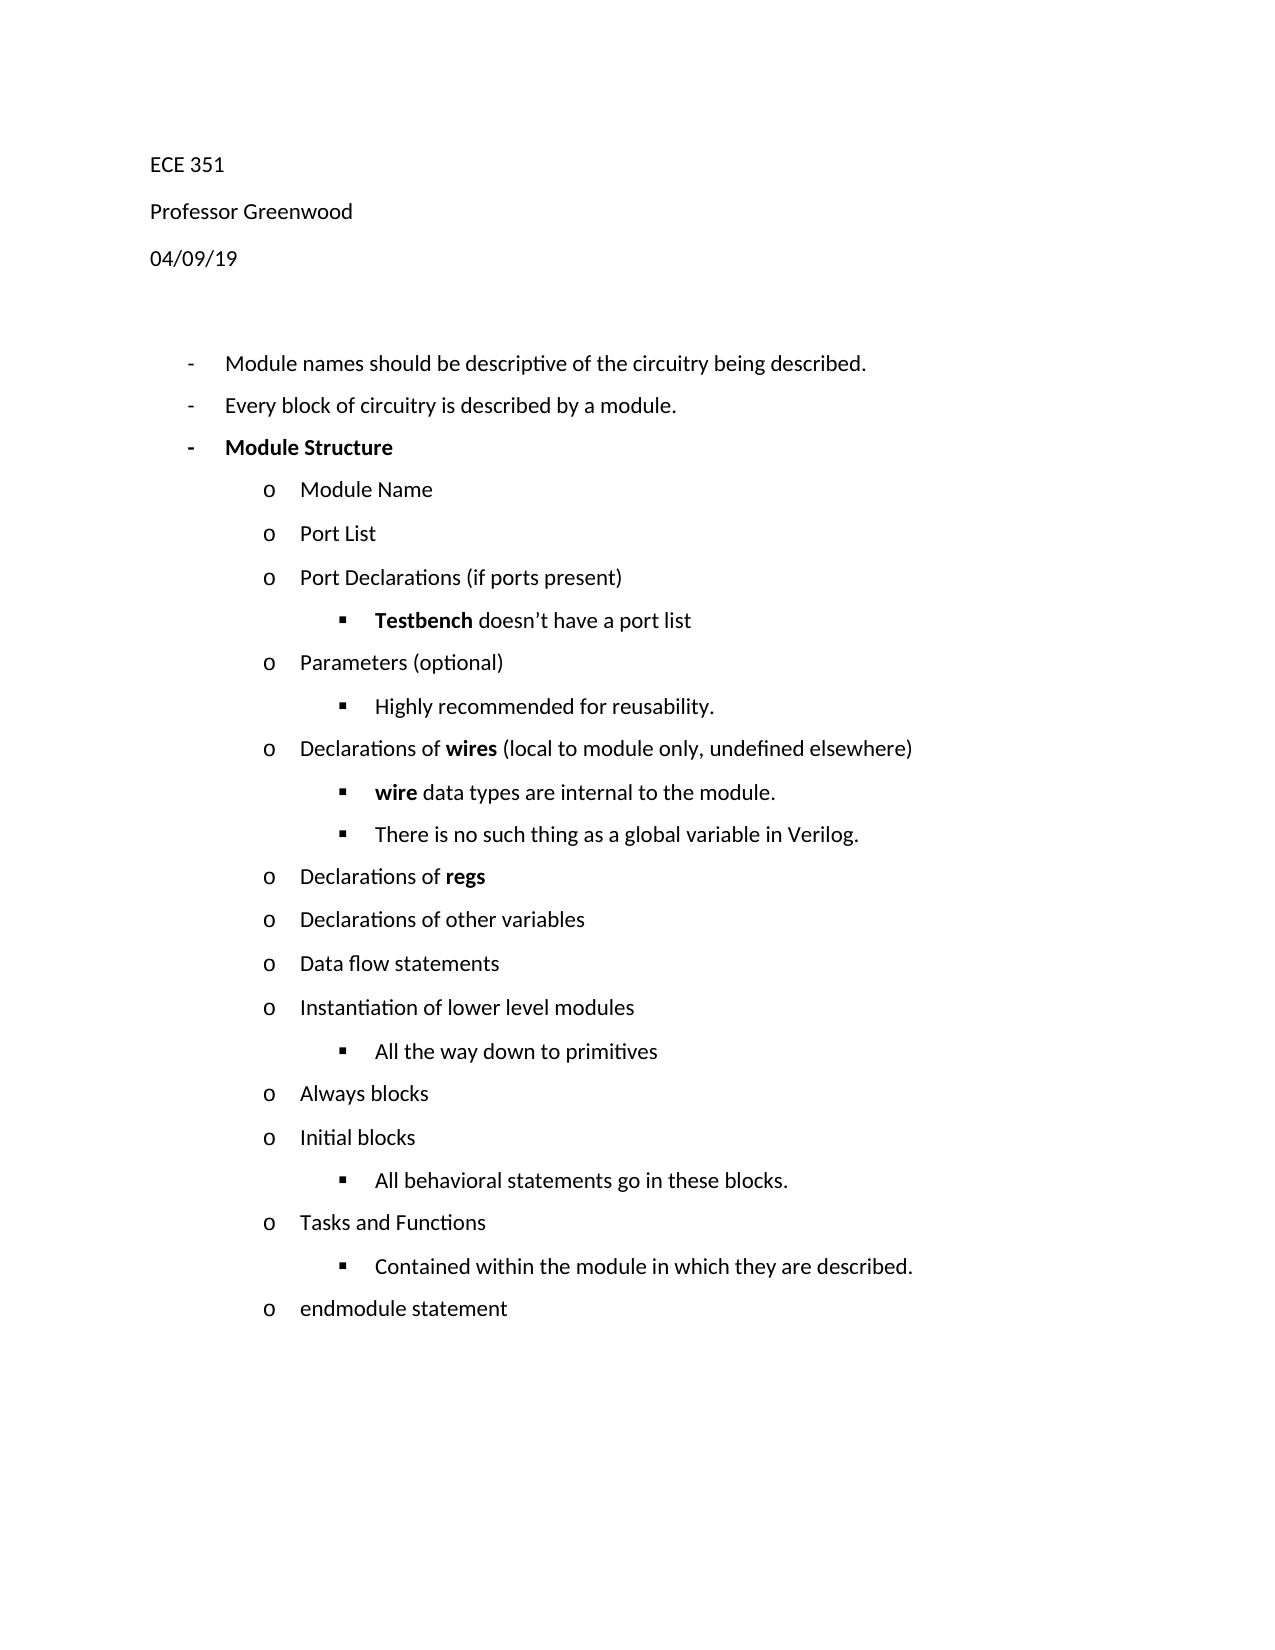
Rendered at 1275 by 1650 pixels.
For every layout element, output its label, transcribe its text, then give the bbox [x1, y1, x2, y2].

list Tasks and Functions [262, 1208, 1125, 1237]
list endmodule statement [262, 1294, 1125, 1323]
list Initial blocks [262, 1123, 1125, 1152]
text Professor Greenwood [150, 197, 1125, 225]
text ECE 351 [150, 150, 1125, 178]
list All the way down to primitives [337, 1037, 1125, 1065]
list Module Structure [187, 433, 1125, 461]
list Declarations of wires (local to module only, undefined elsewhere) [262, 734, 1125, 763]
list Port List [262, 519, 1125, 548]
list All behavioral statements go in these blocks. [337, 1166, 1125, 1194]
list wire data types are internal to the module. [337, 778, 1125, 806]
list Module names should be descriptive of the circuitry being described. [187, 349, 1125, 377]
list Port Declarations (if ports present) [262, 563, 1125, 592]
list Instantiation of lower level modules [262, 993, 1125, 1022]
list Data flow statements [262, 949, 1125, 978]
list Declarations of regs [262, 862, 1125, 891]
list There is no such thing as a global variable in Verilog. [337, 820, 1125, 848]
list Parameters (optional) [262, 648, 1125, 678]
text 04/09/19 [150, 244, 1125, 272]
list Declarations of other variables [262, 906, 1125, 935]
list Contained within the module in which they are described. [337, 1252, 1125, 1280]
list Every block of circuitry is described by a module. [187, 391, 1125, 419]
list Module Name [262, 475, 1125, 504]
list Highly recommended for reusability. [337, 692, 1125, 720]
list Testbench doesn’t have a port list [337, 606, 1125, 634]
list Always blocks [262, 1079, 1125, 1108]
